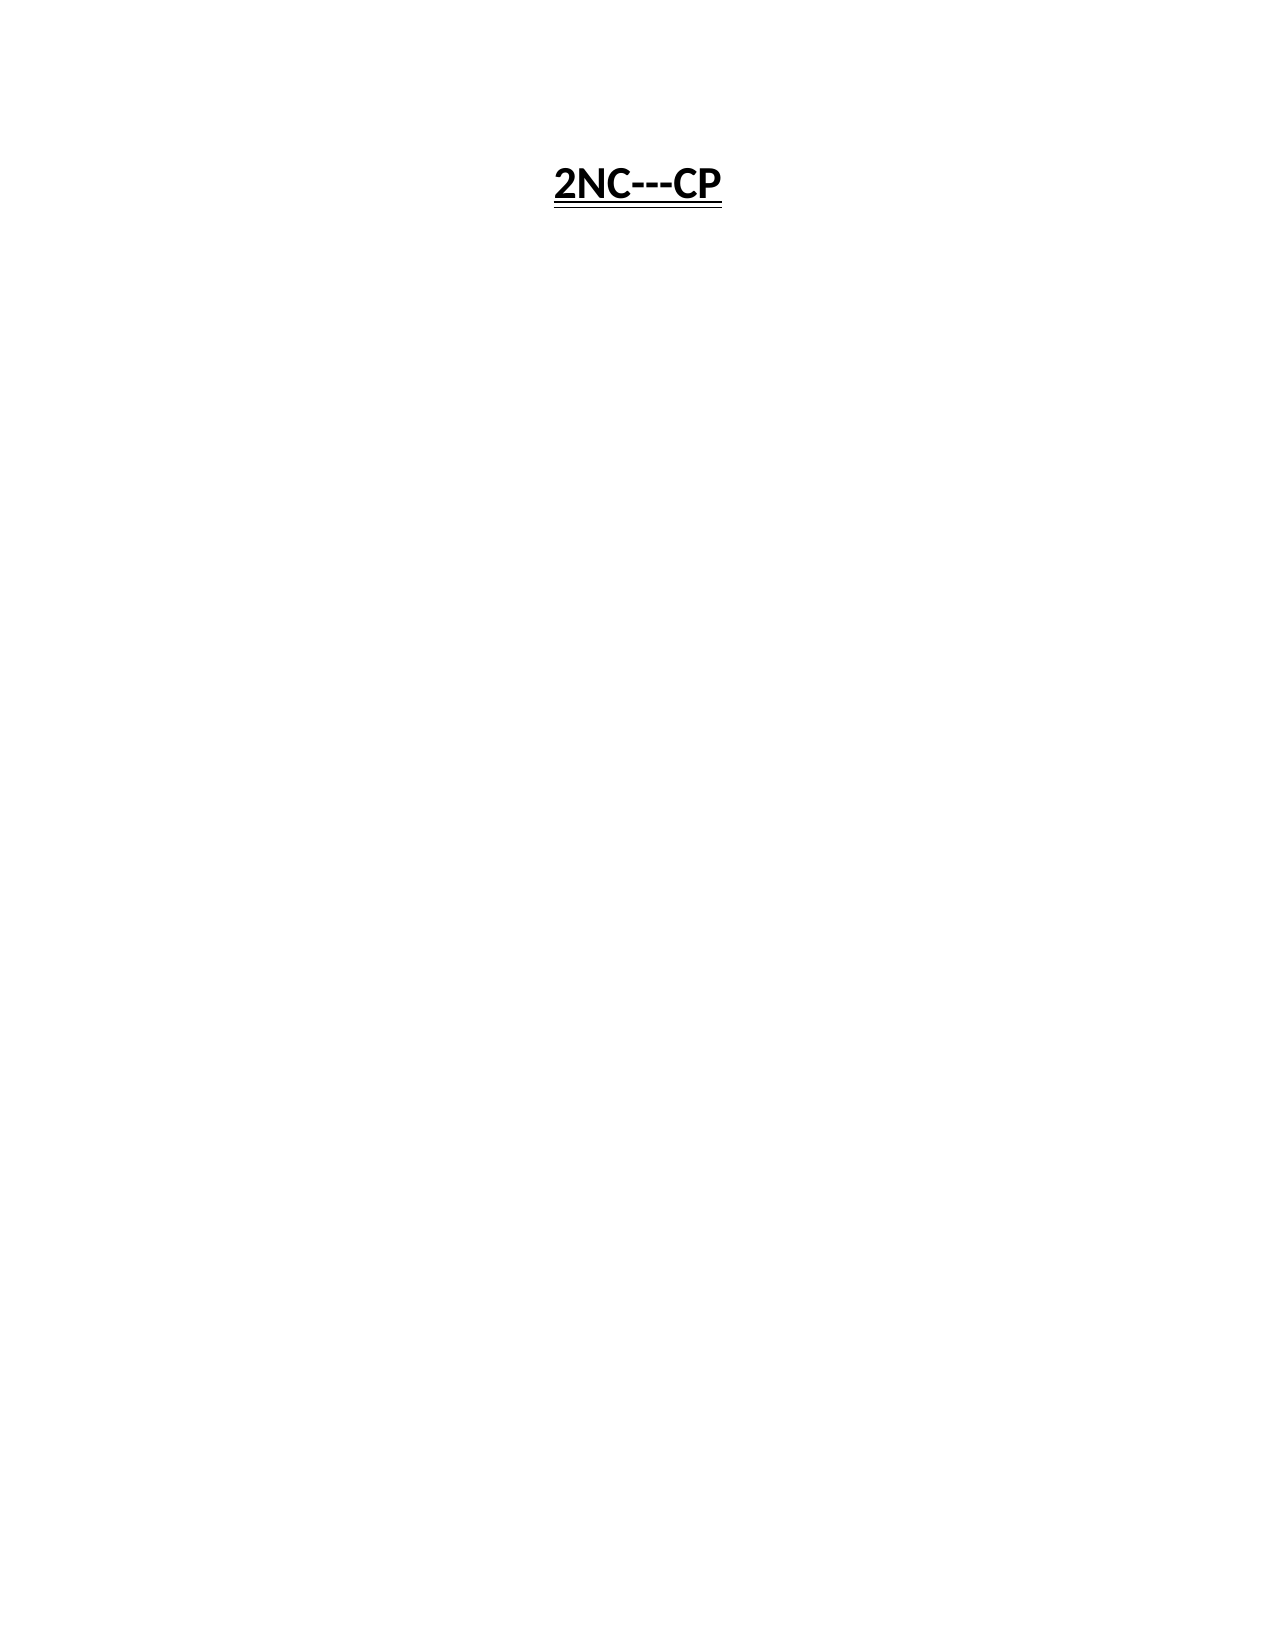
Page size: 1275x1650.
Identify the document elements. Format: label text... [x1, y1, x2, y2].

subtitle 2NC---CP [150, 154, 1125, 210]
